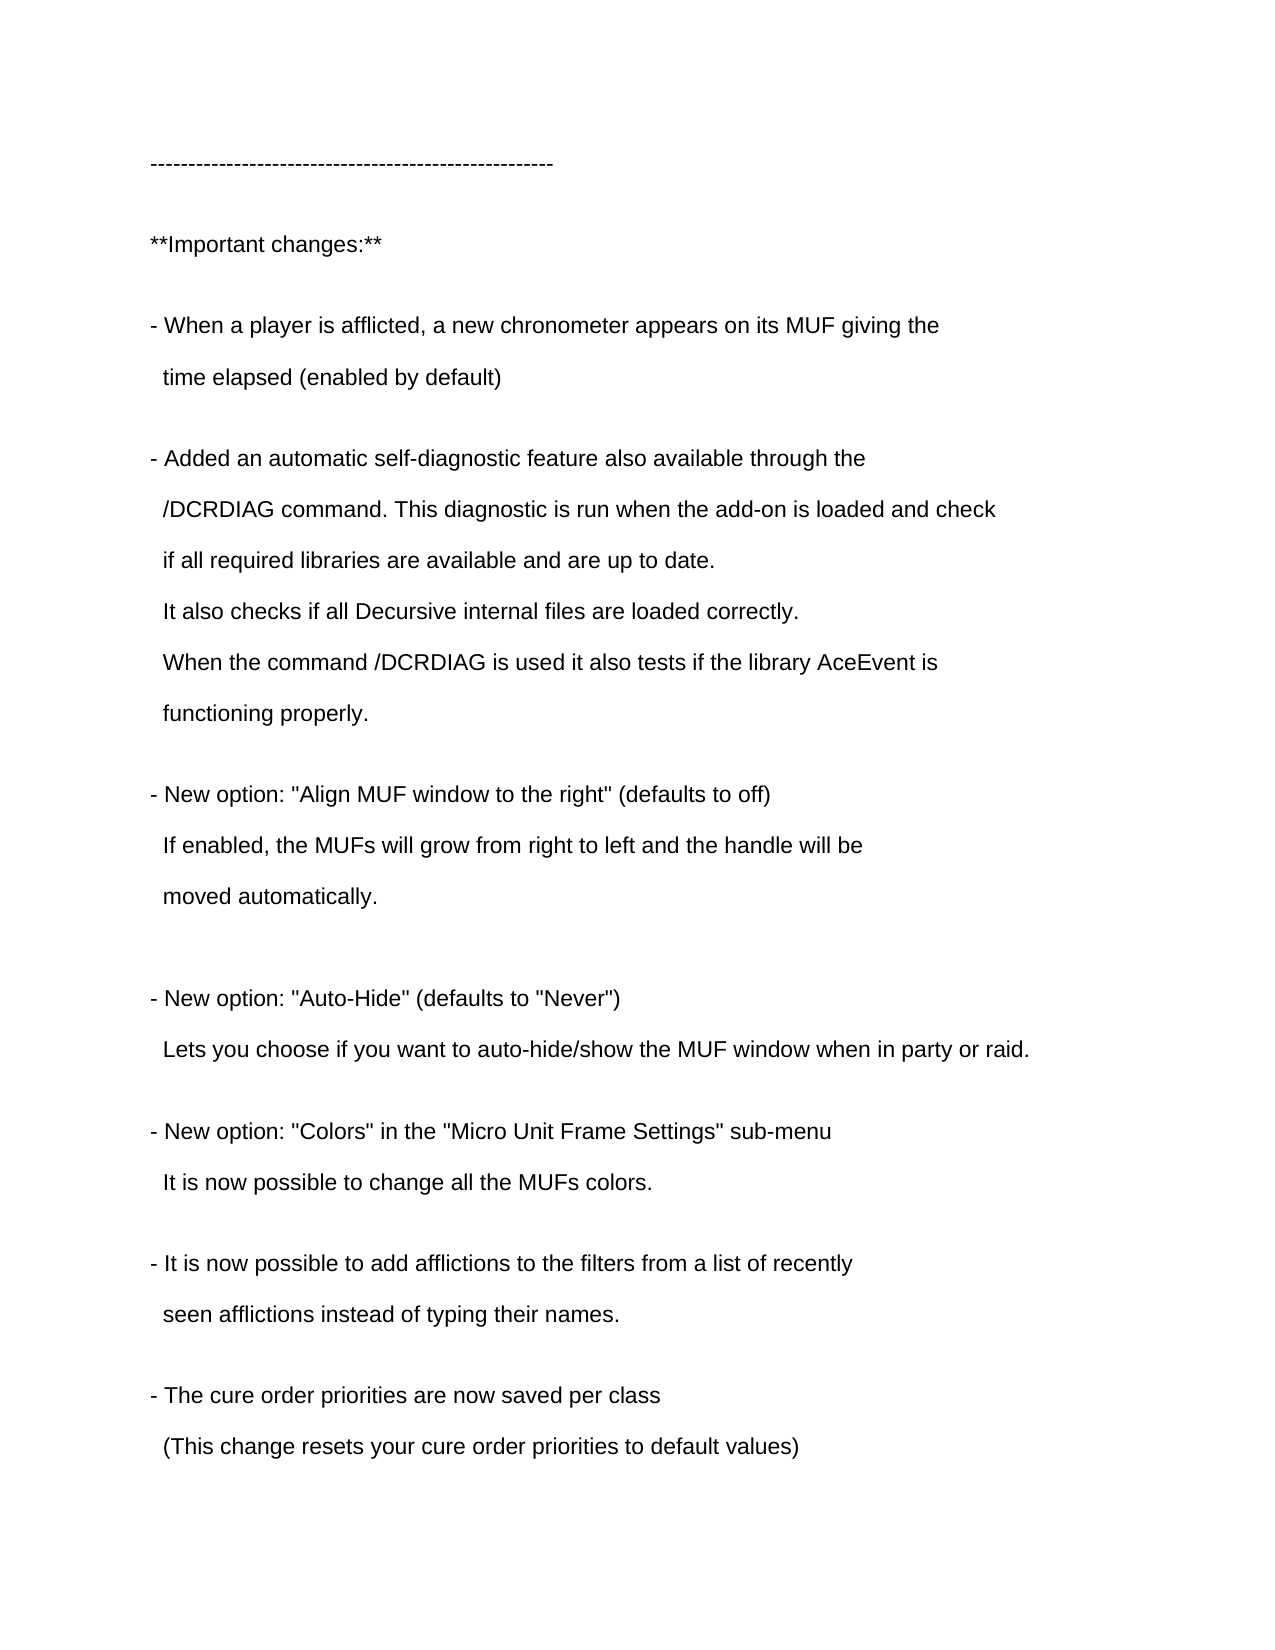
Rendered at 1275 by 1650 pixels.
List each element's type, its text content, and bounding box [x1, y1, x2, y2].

text It also checks if all Decursive internal files are loaded correctly. [150, 598, 1125, 624]
text Lets you choose if you want to auto-hide/show the MUF window when in party or raid. [150, 1036, 1125, 1063]
text if all required libraries are available and are up to date. [150, 547, 1125, 573]
text - Added an automatic self-diagnostic feature also available through the [150, 445, 1125, 471]
text If enabled, the MUFs will grow from right to left and the handle will be [150, 832, 1125, 859]
text /DCRDIAG command. This diagnostic is run when the add-on is loaded and check [150, 496, 1125, 522]
text **Important changes:** [150, 231, 1125, 258]
text - When a player is afflicted, a new chronometer appears on its MUF giving the [150, 312, 1125, 339]
text time elapsed (enabled by default) [150, 363, 1125, 390]
text (This change resets your cure order priorities to default values) [150, 1433, 1125, 1460]
text - New option: "Auto-Hide" (defaults to "Never") [150, 985, 1125, 1012]
text seen afflictions instead of typing their names. [150, 1301, 1125, 1327]
text It is now possible to change all the MUFs colors. [150, 1169, 1125, 1195]
text - New option: "Align MUF window to the right" (defaults to off) [150, 781, 1125, 808]
text - New option: "Colors" in the "Micro Unit Frame Settings" sub-menu [150, 1118, 1125, 1144]
text moved automatically. [150, 883, 1125, 910]
text functioning properly. [150, 700, 1125, 726]
text - The cure order priorities are now saved per class [150, 1382, 1125, 1409]
text ----------------------------------------------------- [150, 150, 1125, 176]
text When the command /DCRDIAG is used it also tests if the library AceEvent is [150, 649, 1125, 675]
text - It is now possible to add afflictions to the filters from a list of recently [150, 1250, 1125, 1276]
